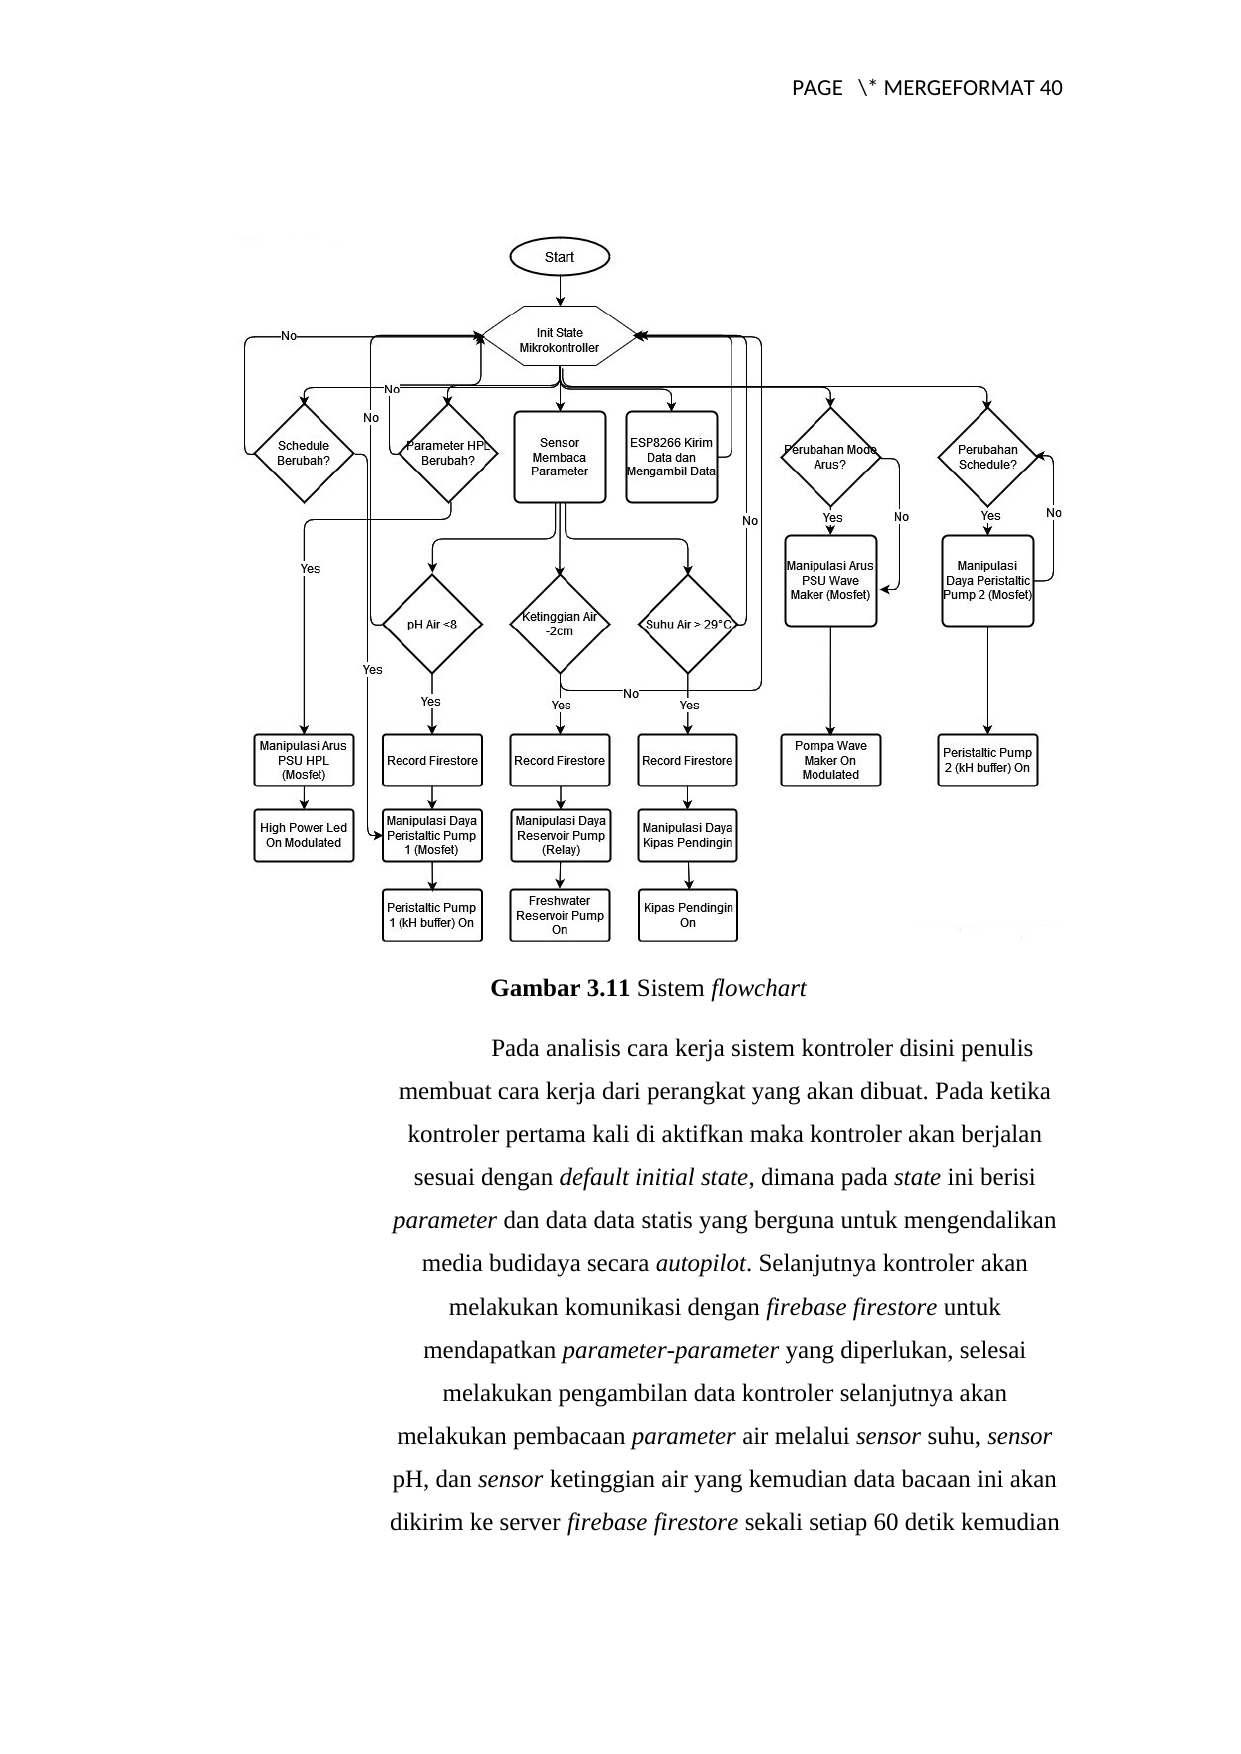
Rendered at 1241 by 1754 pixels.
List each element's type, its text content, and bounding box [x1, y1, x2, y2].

text Gambar 3.11 Sistem flowchart [236, 973, 1063, 1002]
picture [237, 236, 1062, 942]
